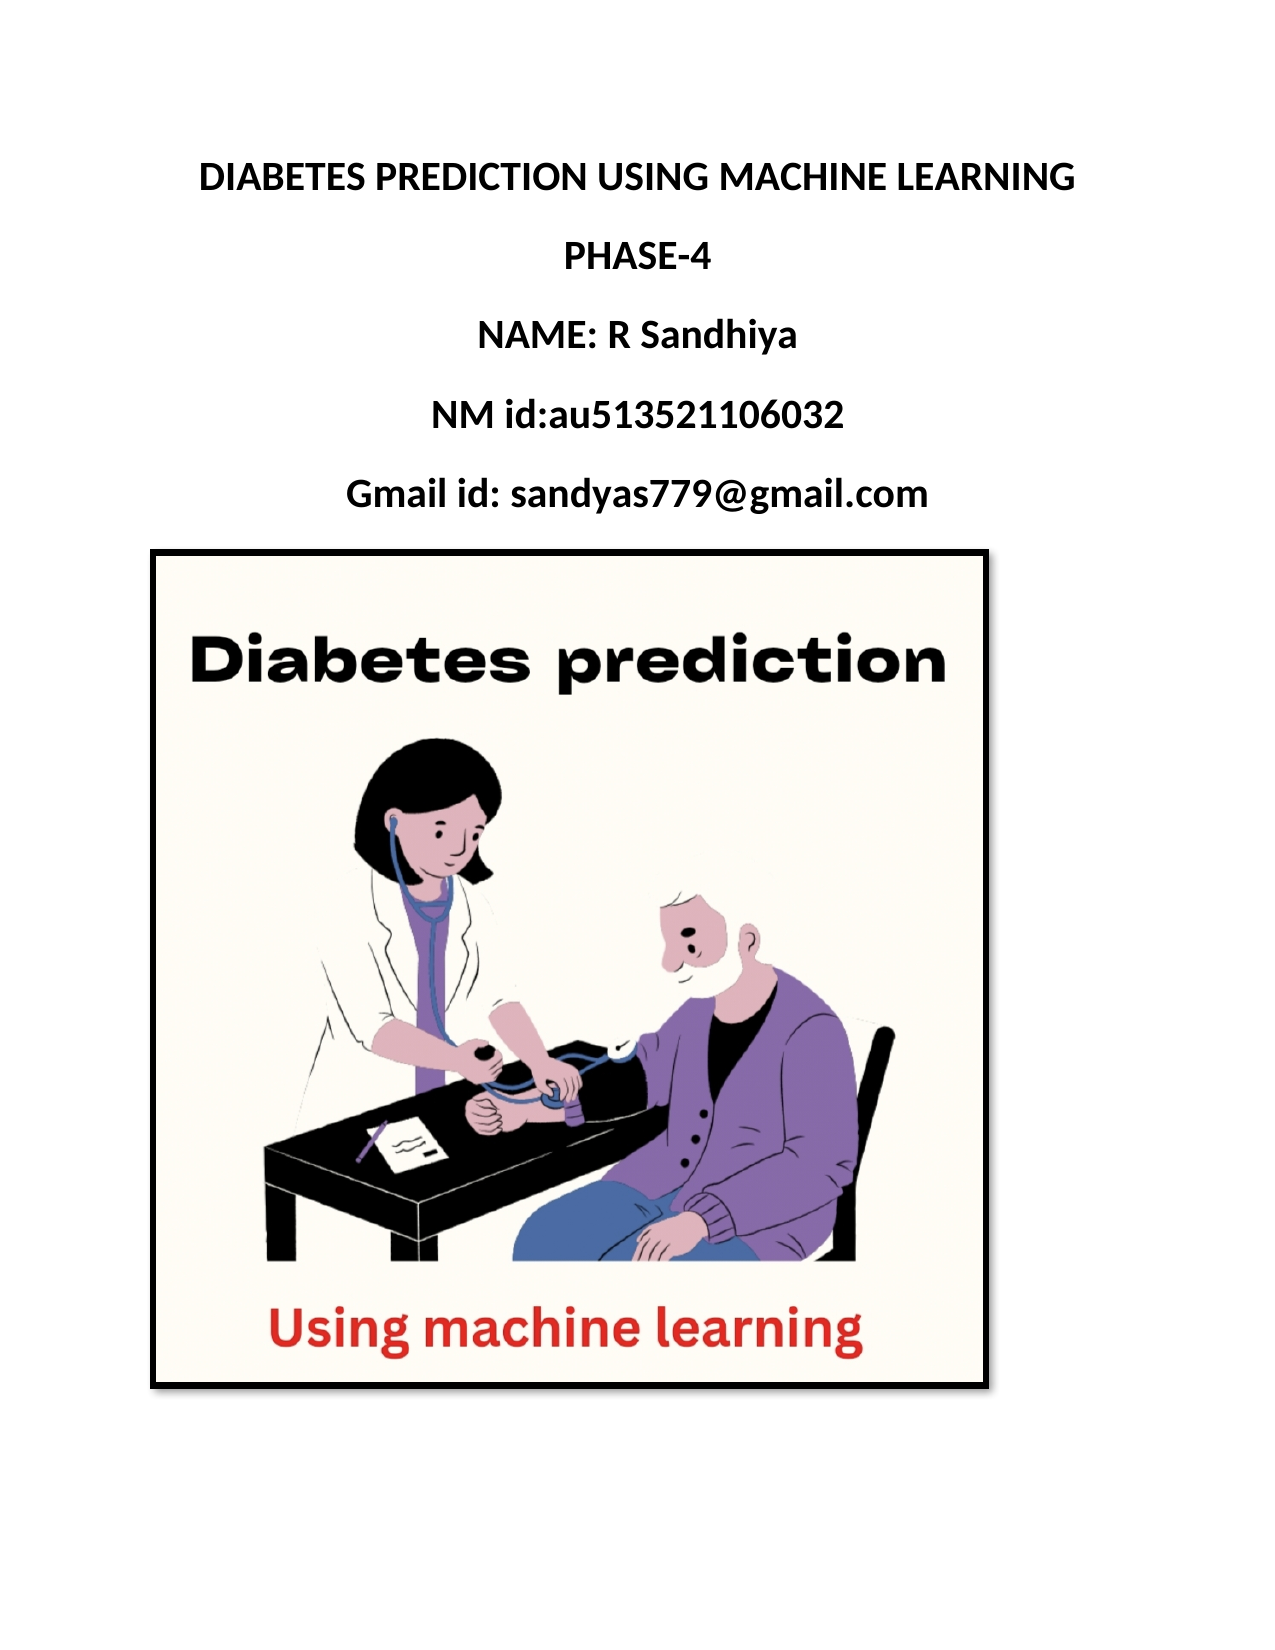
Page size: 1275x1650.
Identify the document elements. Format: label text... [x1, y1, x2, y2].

text NM id:au513521106032 [150, 388, 1125, 439]
text Gmail id: sandyas779@gmail.com [150, 467, 1125, 518]
text PHASE-4 [150, 229, 1125, 280]
picture [156, 556, 983, 1382]
text DIABETES PREDICTION USING MACHINE LEARNING [150, 150, 1125, 201]
text NAME: R Sandhiya [150, 308, 1125, 359]
